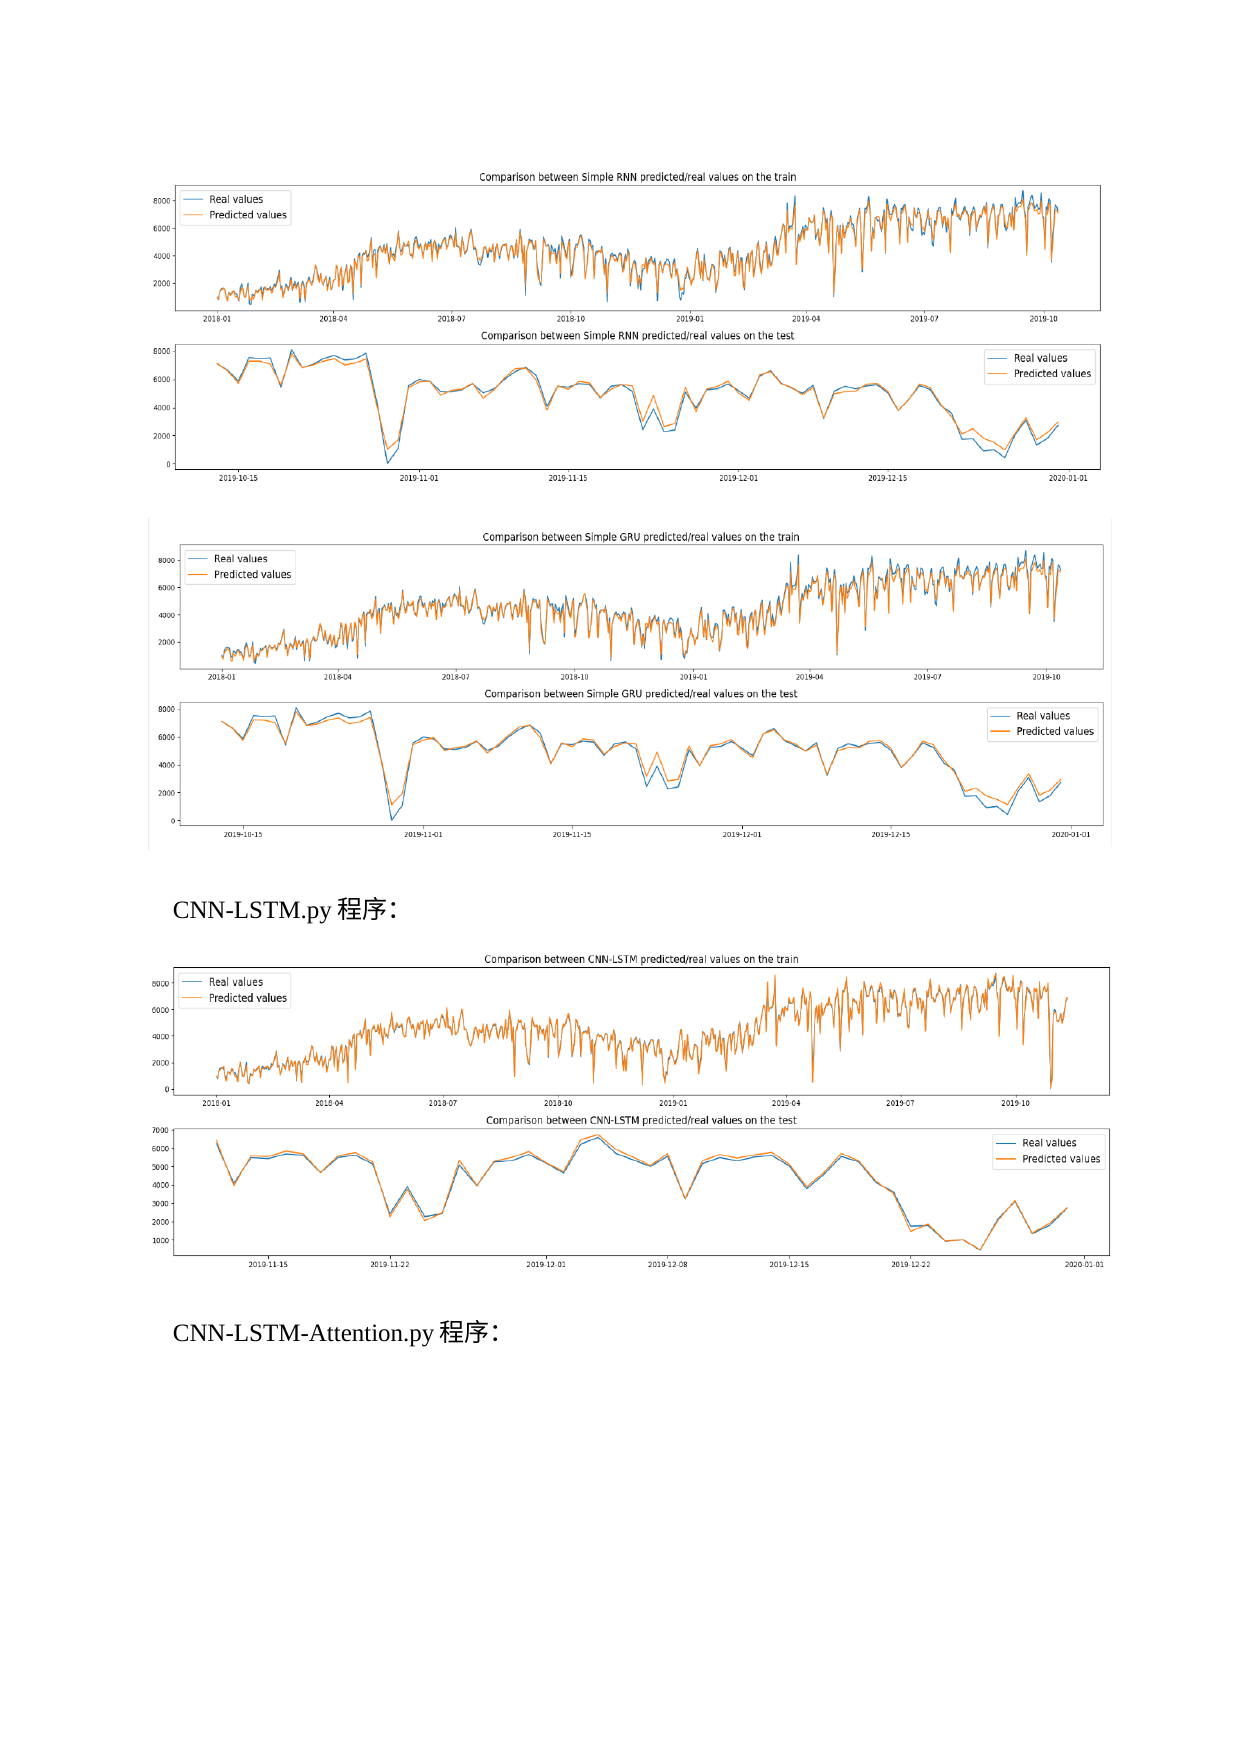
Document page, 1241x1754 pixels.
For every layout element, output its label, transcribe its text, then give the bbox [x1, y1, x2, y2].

picture [147, 940, 1117, 1281]
picture [147, 160, 1108, 489]
picture [147, 518, 1112, 850]
text CNN-LSTM.py程序： [148, 876, 1122, 941]
text CNN-LSTM-Attention.py程序： [148, 1298, 1122, 1363]
